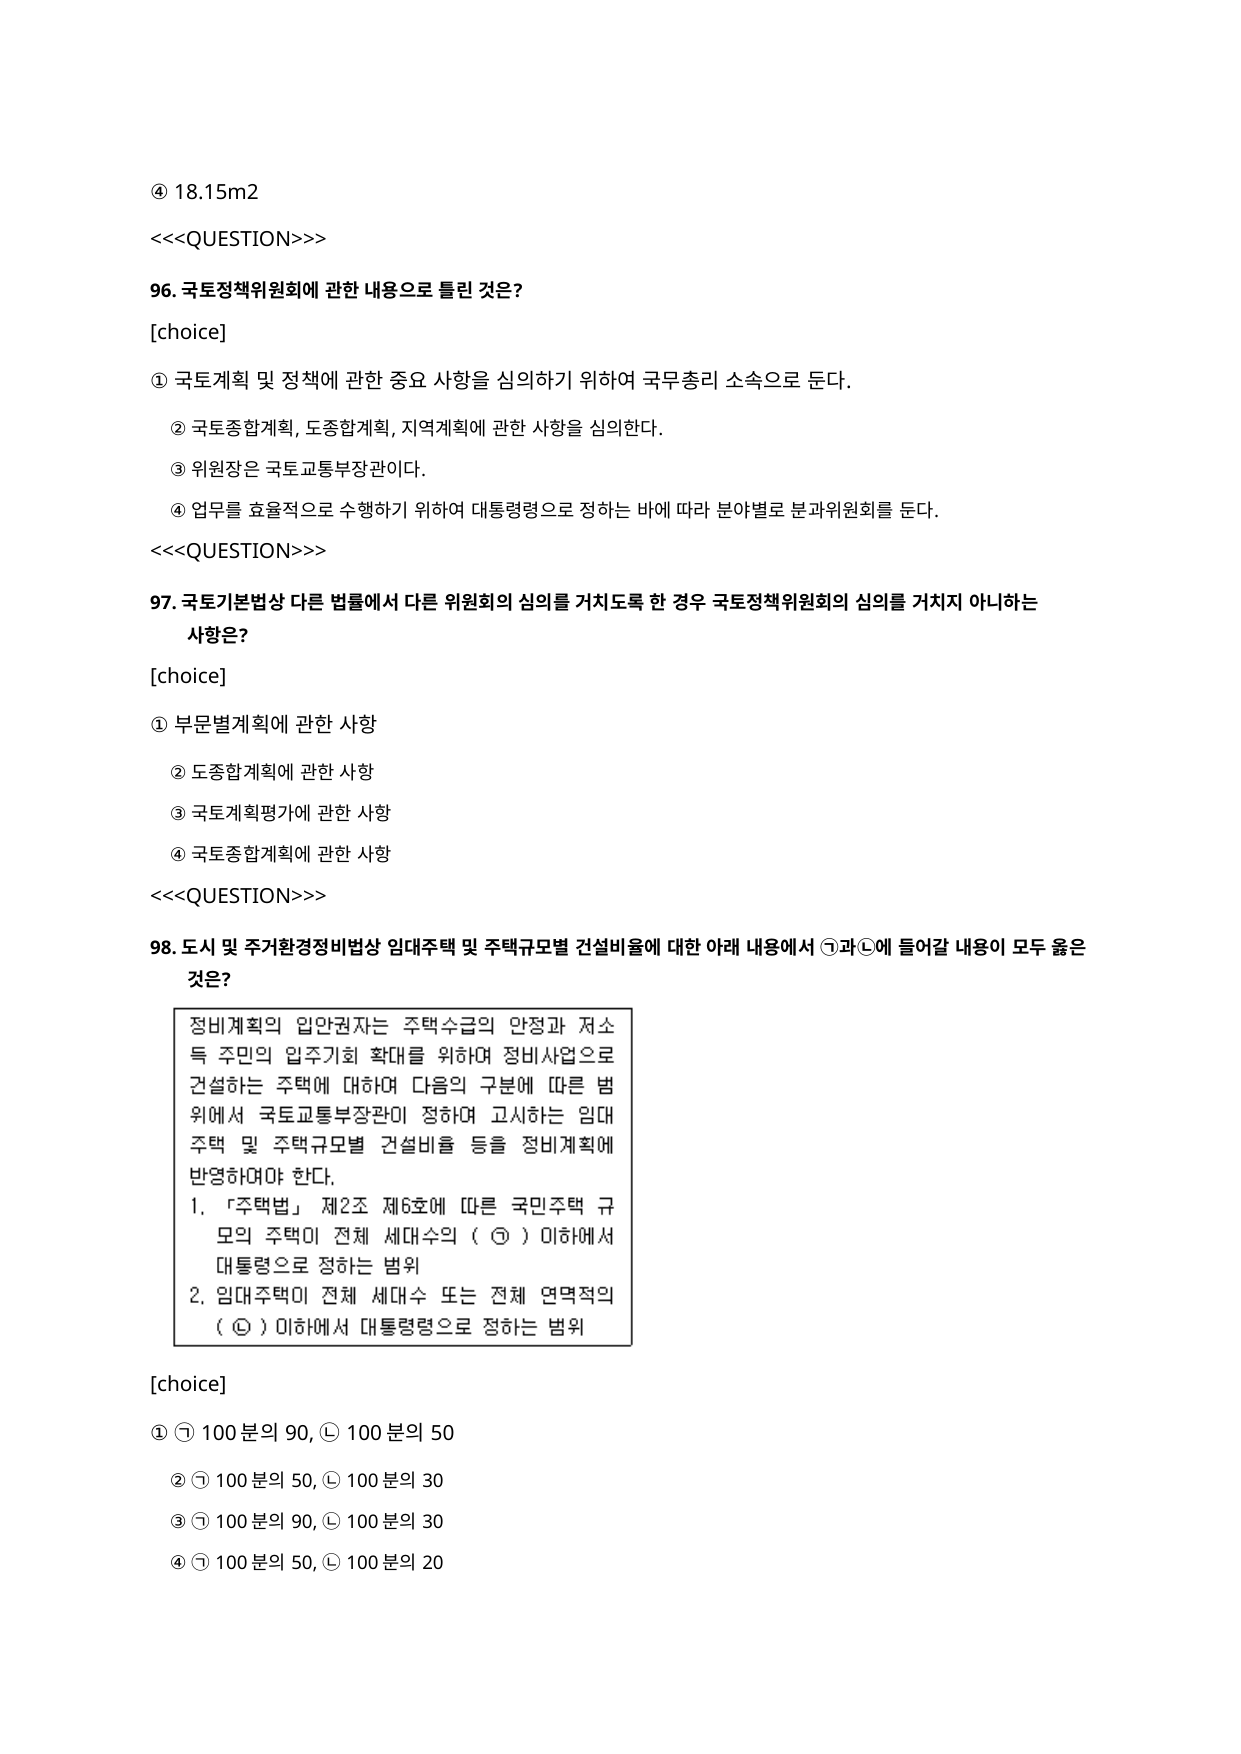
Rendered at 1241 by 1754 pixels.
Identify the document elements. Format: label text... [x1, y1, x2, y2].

text 96. 국토정책위원회에 관한 내용으로 틀린 것은? [150, 276, 1090, 303]
text ③ 위원장은 국토교통부장관이다. [150, 454, 1090, 482]
text [choice] [150, 317, 1090, 345]
text 98. 도시 및 주거환경정비법상 임대주택 및 주택규모별 건설비율에 대한 아래 내용에서 ㉠과㉡에 들어갈 내용이 모두 옳은 것은? [150, 932, 1090, 992]
text ① 부문별계획에 관한 사항 [150, 709, 1090, 739]
text ④ 업무를 효율적으로 수행하기 위하여 대통령령으로 정하는 바에 따라 분야별로 분과위원회를 둔다. [150, 495, 1090, 523]
text ③ ㉠ 100분의 90, ㉡ 100분의 30 [150, 1507, 1090, 1534]
text ③ 국토계획평가에 관한 사항 [150, 799, 1090, 826]
text ② 도종합계획에 관한 사항 [150, 758, 1090, 785]
text ① 국토계획 및 정책에 관한 중요 사항을 심의하기 위하여 국무총리 소속으로 둔다. [150, 364, 1090, 394]
text ① ㉠ 100분의 90, ㉡ 100분의 50 [150, 1416, 1090, 1447]
text ④ ㉠ 100분의 50, ㉡ 100분의 20 [150, 1547, 1090, 1575]
picture [169, 1005, 636, 1350]
text [choice] [150, 1369, 1090, 1397]
text <<<QUESTION>>> [150, 881, 1090, 909]
text [choice] [150, 661, 1090, 690]
text <<<QUESTION>>> [150, 536, 1090, 565]
text ② ㉠ 100분의 50, ㉡ 100분의 30 [150, 1466, 1090, 1493]
text 97. 국토기본법상 다른 법률에서 다른 위원회의 심의를 거치도록 한 경우 국토정책위원회의 심의를 거치지 아니하는 사항은? [150, 588, 1090, 648]
text ④ 18.15m2 [150, 177, 1090, 206]
text ④ 국토종합계획에 관한 사항 [150, 840, 1090, 867]
text ② 국토종합계획, 도종합계획, 지역계획에 관한 사항을 심의한다. [150, 413, 1090, 441]
text <<<QUESTION>>> [150, 224, 1090, 253]
